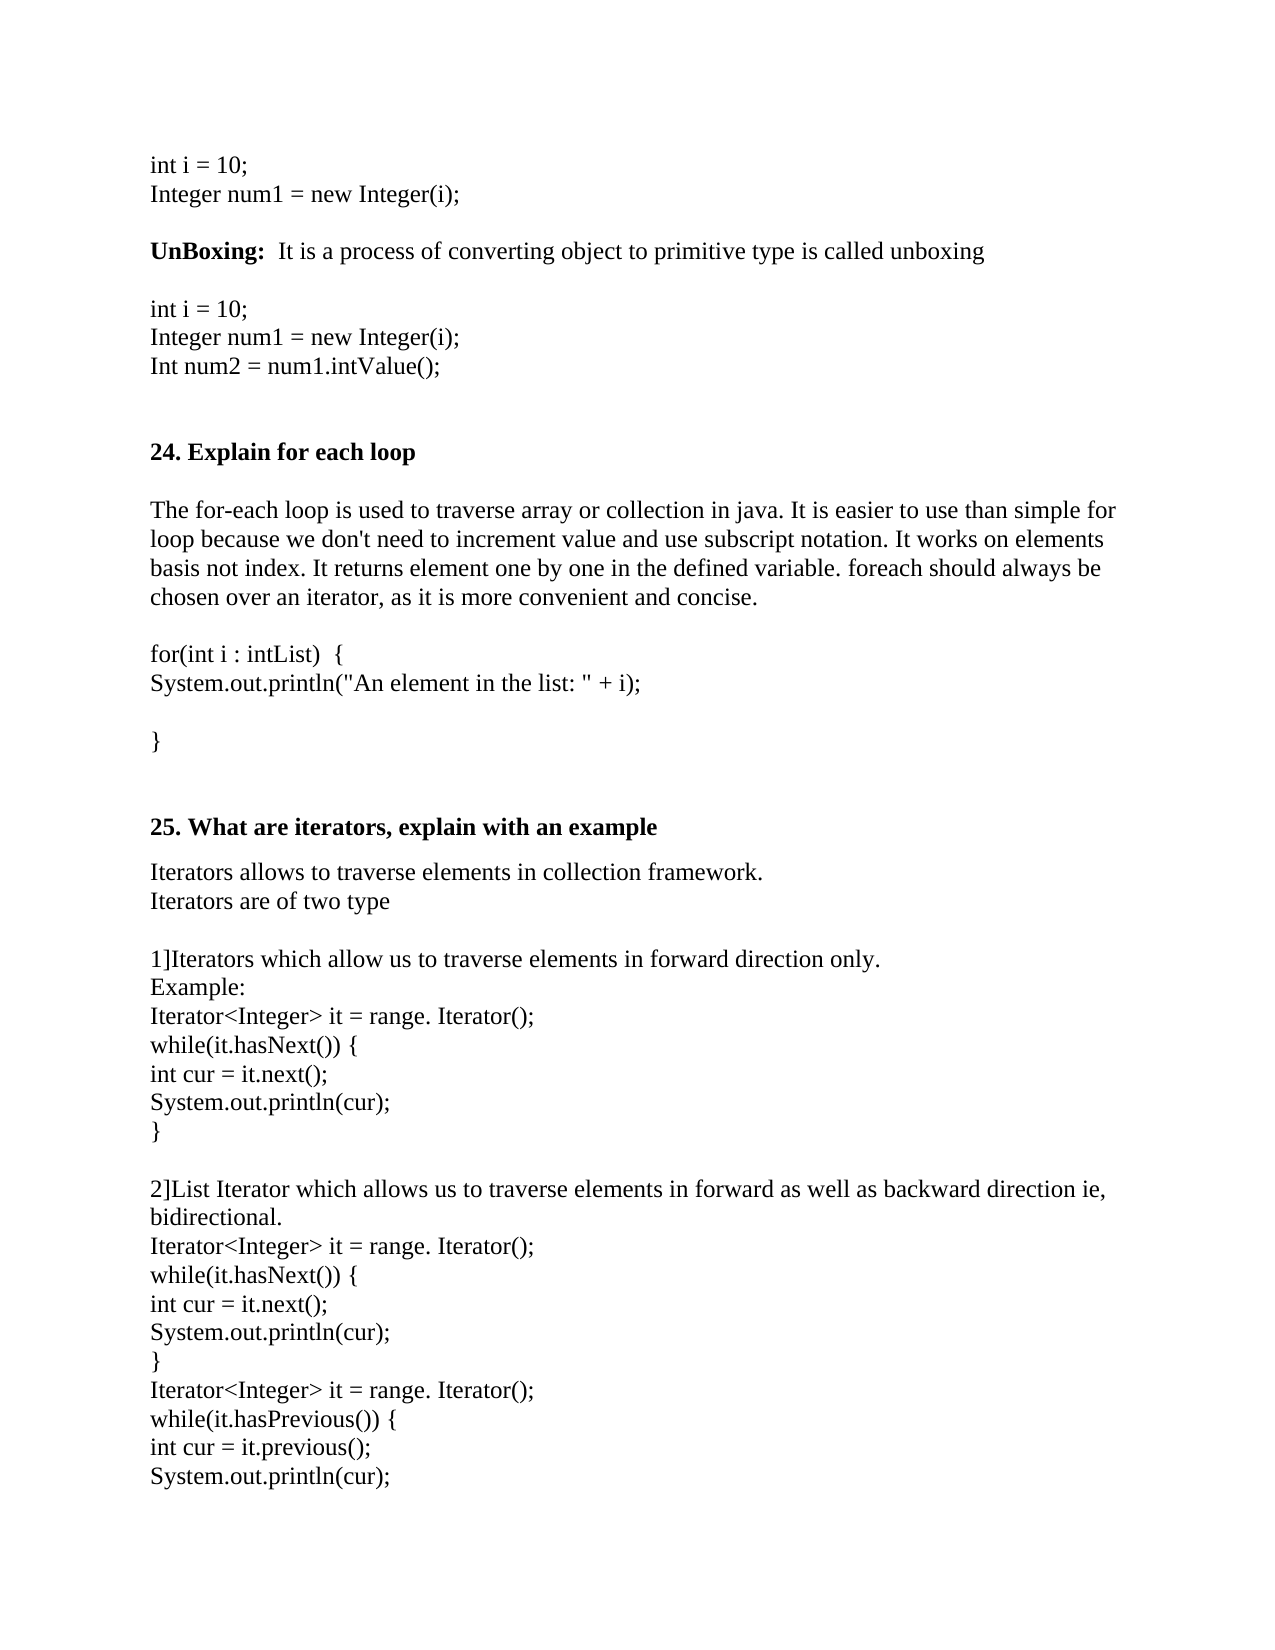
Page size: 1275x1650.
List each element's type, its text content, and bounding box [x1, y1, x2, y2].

text int cur = it.next(); [150, 1289, 1125, 1317]
text int cur = it.previous(); [150, 1432, 1125, 1461]
text } [150, 1116, 1125, 1145]
text Example: [150, 972, 1125, 1001]
text System.out.println(cur); [150, 1087, 1125, 1116]
text 1]Iterators which allow us to traverse elements in forward direction only. [150, 944, 1125, 972]
text UnBoxing: It is a process of converting object to primitive type is called unboxing [150, 236, 1125, 265]
text Iterators are of two type [150, 886, 1125, 915]
text } [150, 726, 1125, 754]
text System.out.println(cur); [150, 1317, 1125, 1346]
text int i = 10; [150, 150, 1125, 179]
text The for-each loop is used to traverse array or collection in java. It is easier to use than simple for loop because we don't need to increment value and use subscript notation. It works on elements basis not index. It returns element one by one in the defined variable. foreach should always be chosen over an iterator, as it is more convenient and concise. [150, 495, 1125, 610]
text for(int i : intList) { [150, 639, 1125, 668]
text while(it.hasNext()) { [150, 1030, 1125, 1059]
text Integer num1 = new Integer(i); [150, 179, 1125, 207]
text int cur = it.next(); [150, 1059, 1125, 1087]
text Iterator<Integer> it = range. Iterator(); [150, 1001, 1125, 1030]
text Iterators allows to traverse elements in collection framework. [150, 857, 1125, 886]
text 2]List Iterator which allows us to traverse elements in forward as well as backward direction ie, bidirectional. [150, 1174, 1125, 1231]
text System.out.println(cur); [150, 1461, 1125, 1490]
text 24. Explain for each loop [150, 437, 1125, 466]
text Iterator<Integer> it = range. Iterator(); [150, 1231, 1125, 1260]
text while(it.hasPrevious()) { [150, 1404, 1125, 1432]
text 25. What are iterators, explain with an example [150, 812, 1125, 841]
text while(it.hasNext()) { [150, 1260, 1125, 1289]
text int i = 10; [150, 294, 1125, 322]
text Int num2 = num1.intValue(); [150, 351, 1125, 380]
text } [150, 1346, 1125, 1375]
text System.out.println("An element in the list: " + i); [150, 668, 1125, 697]
text Integer num1 = new Integer(i); [150, 322, 1125, 351]
text Iterator<Integer> it = range. Iterator(); [150, 1375, 1125, 1404]
